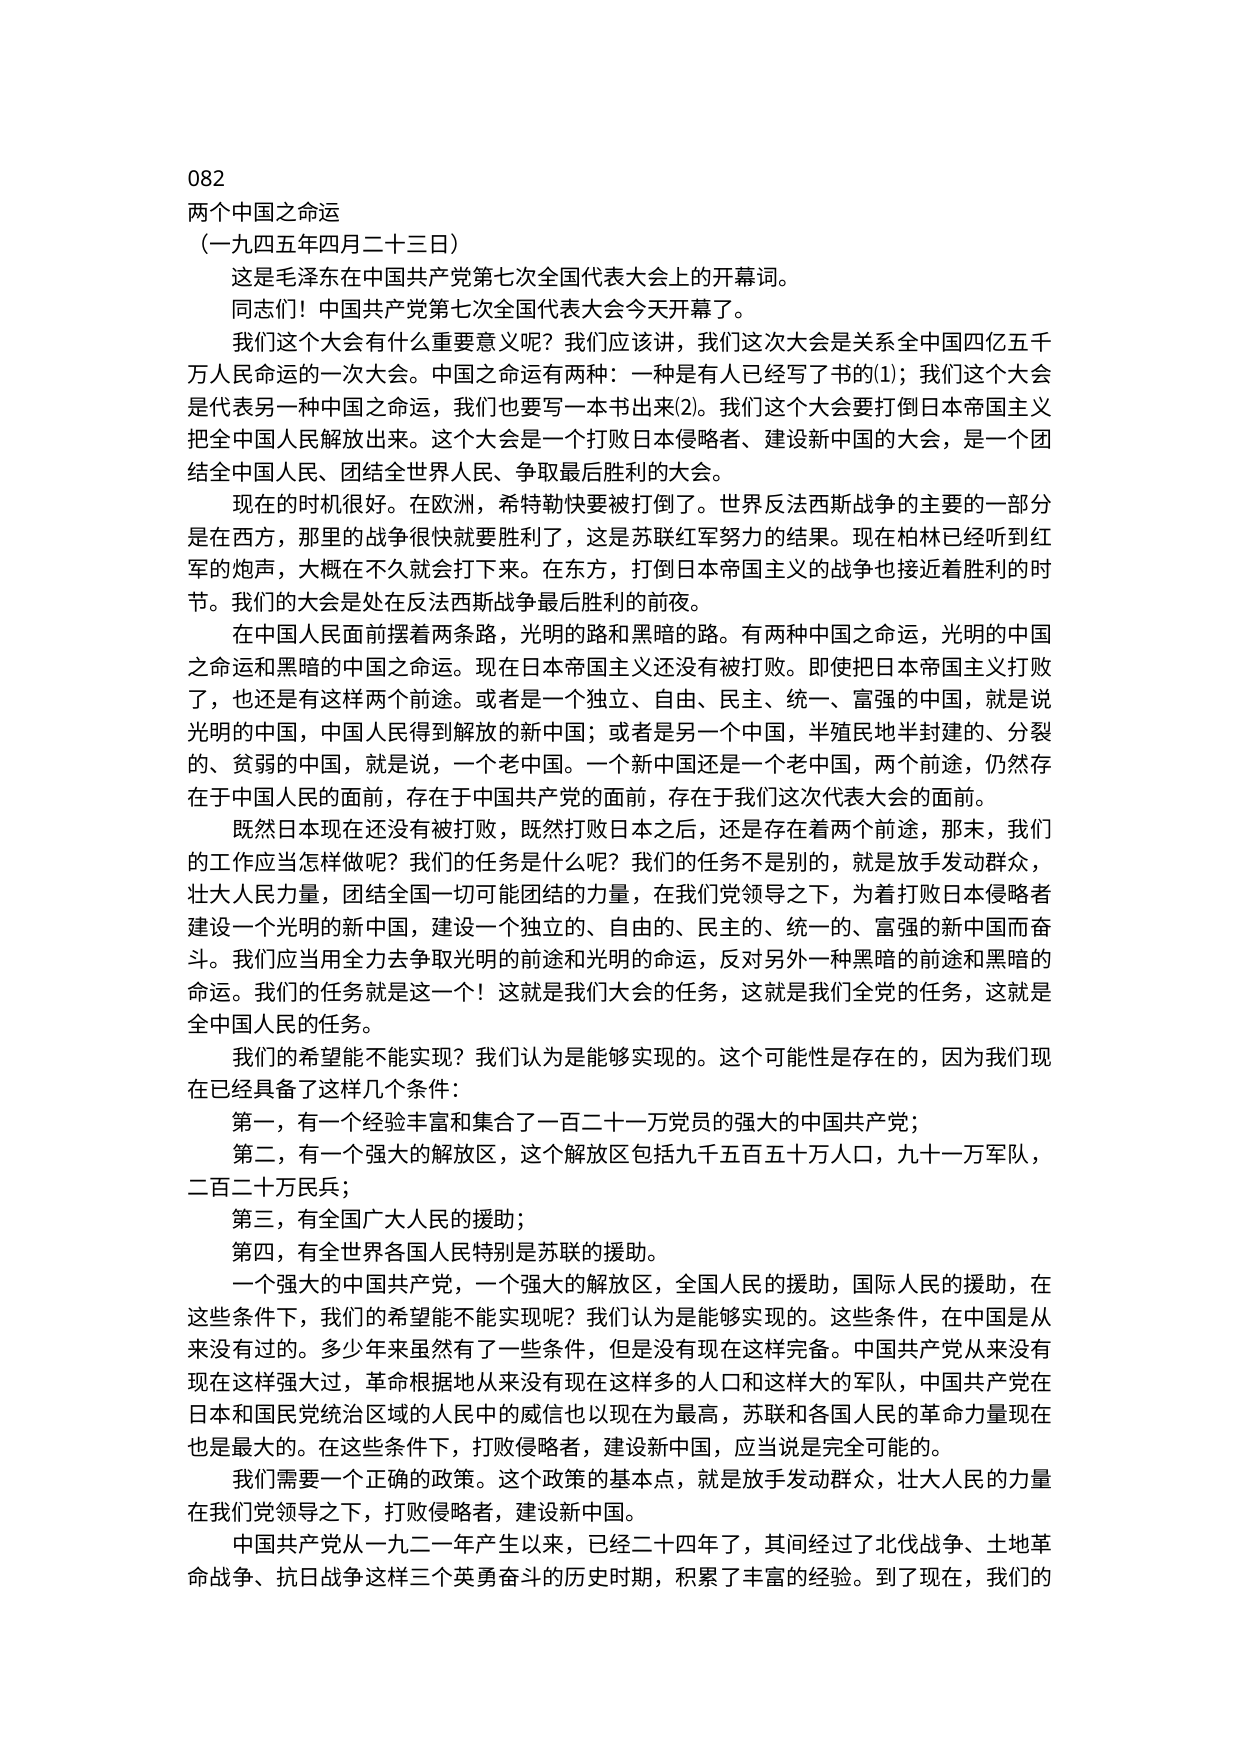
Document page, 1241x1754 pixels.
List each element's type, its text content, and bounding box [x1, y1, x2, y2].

text 两个中国之命运 [187, 194, 1053, 227]
text 一个强大的中国共产党，一个强大的解放区，全国人民的援助，国际人民的援助，在这些条件下，我们的希望能不能实现呢？我们认为是能够实现的。这些条件，在中国是从来没有过的。多少年来虽然有了一些条件，但是没有现在这样完备。中国共产党从来没有现在这样强大过，革命根据地从来没有现在这样多的人口和这样大的军队，中国共产党在日本和国民党统治区域的人民中的威信也以现在为最高，苏联和各国人民的革命力量现在也是最大的。在这些条件下，打败侵略者，建设新中国，应当说是完全可能的。 [187, 1267, 1053, 1462]
text 既然日本现在还没有被打败，既然打败日本之后，还是存在着两个前途，那末，我们的工作应当怎样做呢？我们的任务是什么呢？我们的任务不是别的，就是放手发动群众，壮大人民力量，团结全国一切可能团结的力量，在我们党领导之下，为着打败日本侵略者，建设一个光明的新中国，建设一个独立的、自由的、民主的、统一的、富强的新中国而奋斗。我们应当用全力去争取光明的前途和光明的命运，反对另外一种黑暗的前途和黑暗的命运。我们的任务就是这一个！这就是我们大会的任务，这就是我们全党的任务，这就是全中国人民的任务。 [187, 812, 1053, 1039]
text 在中国人民面前摆着两条路，光明的路和黑暗的路。有两种中国之命运，光明的中国之命运和黑暗的中国之命运。现在日本帝国主义还没有被打败。即使把日本帝国主义打败了，也还是有这样两个前途。或者是一个独立、自由、民主、统一、富强的中国，就是说，光明的中国，中国人民得到解放的新中国；或者是另一个中国，半殖民地半封建的、分裂的、贫弱的中国，就是说，一个老中国。一个新中国还是一个老中国，两个前途，仍然存在于中国人民的面前，存在于中国共产党的面前，存在于我们这次代表大会的面前。 [187, 617, 1053, 812]
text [187, 1527, 1053, 1592]
text 第四，有全世界各国人民特别是苏联的援助。 [187, 1234, 1053, 1267]
text 现在的时机很好。在欧洲，希特勒快要被打倒了。世界反法西斯战争的主要的一部分是在西方，那里的战争很快就要胜利了，这是苏联红军努力的结果。现在柏林已经听到红军的炮声，大概在不久就会打下来。在东方，打倒日本帝国主义的战争也接近着胜利的时节。我们的大会是处在反法西斯战争最后胜利的前夜。 [187, 487, 1053, 617]
text 这是毛泽东在中国共产党第七次全国代表大会上的开幕词。 [187, 259, 1053, 292]
text 第二，有一个强大的解放区，这个解放区包括九千五百五十万人口，九十一万军队，二百二十万民兵； [187, 1137, 1053, 1202]
text 我们的希望能不能实现？我们认为是能够实现的。这个可能性是存在的，因为我们现在已经具备了这样几个条件： [187, 1039, 1053, 1104]
text 我们这个大会有什么重要意义呢？我们应该讲，我们这次大会是关系全中国四亿五千万人民命运的一次大会。中国之命运有两种：一种是有人已经写了书的⑴；我们这个大会是代表另一种中国之命运，我们也要写一本书出来⑵。我们这个大会要打倒日本帝国主义，把全中国人民解放出来。这个大会是一个打败日本侵略者、建设新中国的大会，是一个团结全中国人民、团结全世界人民、争取最后胜利的大会。 [187, 324, 1053, 487]
text 082 [187, 162, 1053, 194]
text 我们需要一个正确的政策。这个政策的基本点，就是放手发动群众，壮大人民的力量，在我们党领导之下，打败侵略者，建设新中国。 [187, 1462, 1053, 1527]
text 第一，有一个经验丰富和集合了一百二十一万党员的强大的中国共产党； [187, 1104, 1053, 1137]
text （一九四五年四月二十三日） [187, 227, 1053, 259]
text 同志们！中国共产党第七次全国代表大会今天开幕了。 [187, 292, 1053, 324]
text 第三，有全国广大人民的援助； [187, 1202, 1053, 1234]
